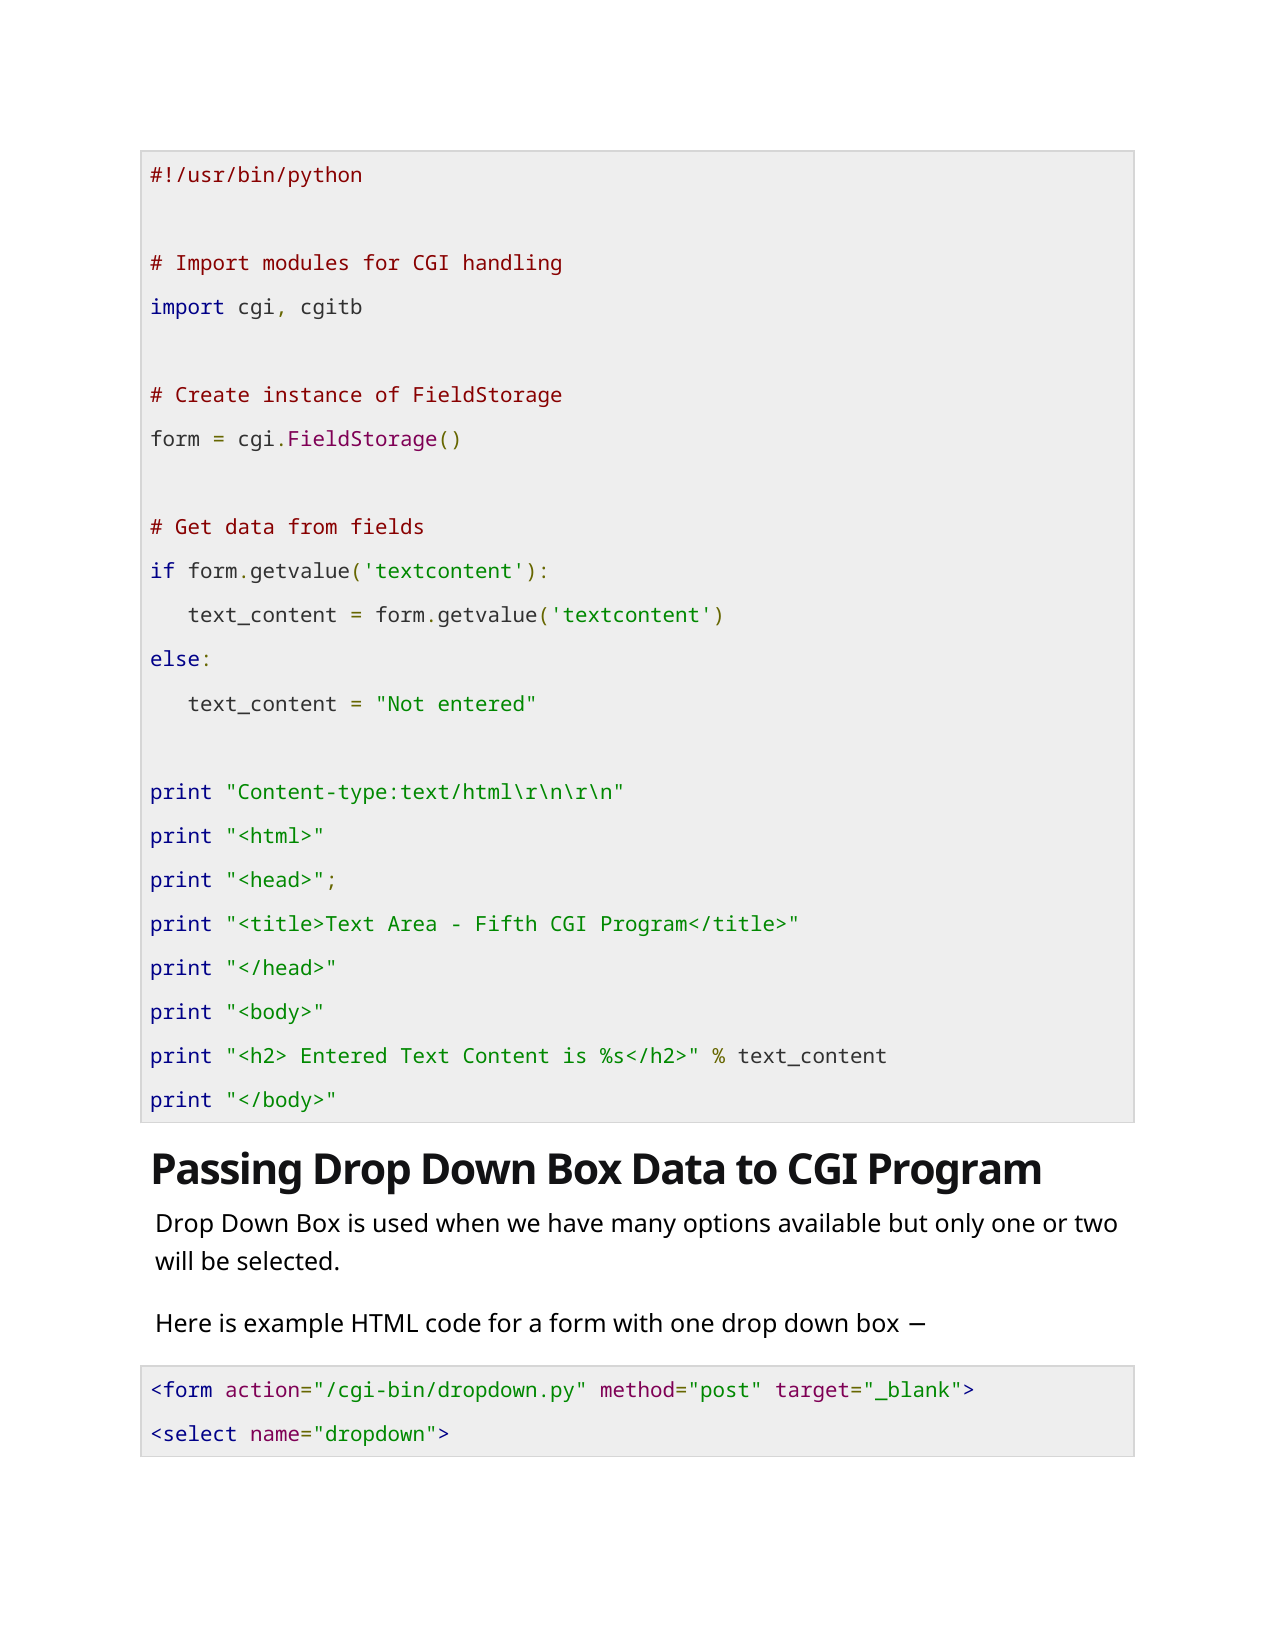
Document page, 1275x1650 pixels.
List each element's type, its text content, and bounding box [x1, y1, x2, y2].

text if form.getvalue('textcontent'): [142, 547, 1133, 585]
text print "<head>"; [142, 855, 1133, 893]
text print "<h2> Entered Text Content is %s</h2>" % text_content [142, 1031, 1133, 1069]
text print "Content-type:text/html\r\n\r\n" [142, 767, 1133, 805]
text print "</head>" [142, 943, 1133, 981]
text Drop Down Box is used when we have many options available but only one or two will be selected. [155, 1202, 1120, 1277]
subtitle Passing Drop Down Box Data to CGI Program [150, 1139, 1120, 1197]
text # Create instance of FieldStorage [142, 370, 1133, 409]
text text_content = "Not entered" [142, 679, 1133, 717]
text print "<title>Text Area - Fifth CGI Program</title>" [142, 899, 1133, 937]
text <select name="dropdown"> [142, 1409, 1133, 1456]
text form = cgi.FieldStorage() [142, 414, 1133, 453]
text Here is example HTML code for a form with one drop down box − [155, 1302, 1120, 1340]
text # Get data from fields [142, 502, 1133, 541]
text # Import modules for CGI handling [142, 238, 1133, 276]
text else: [142, 635, 1133, 673]
text print "<body>" [142, 987, 1133, 1026]
text print "<html>" [142, 811, 1133, 849]
text import cgi, cgitb [142, 282, 1133, 321]
text <form action="/cgi-bin/dropdown.py" method="post" target="_blank"> [142, 1367, 1133, 1403]
text print "</body>" [142, 1075, 1133, 1122]
text text_content = form.getvalue('textcontent') [142, 591, 1133, 629]
text #!/usr/bin/python [142, 152, 1133, 188]
